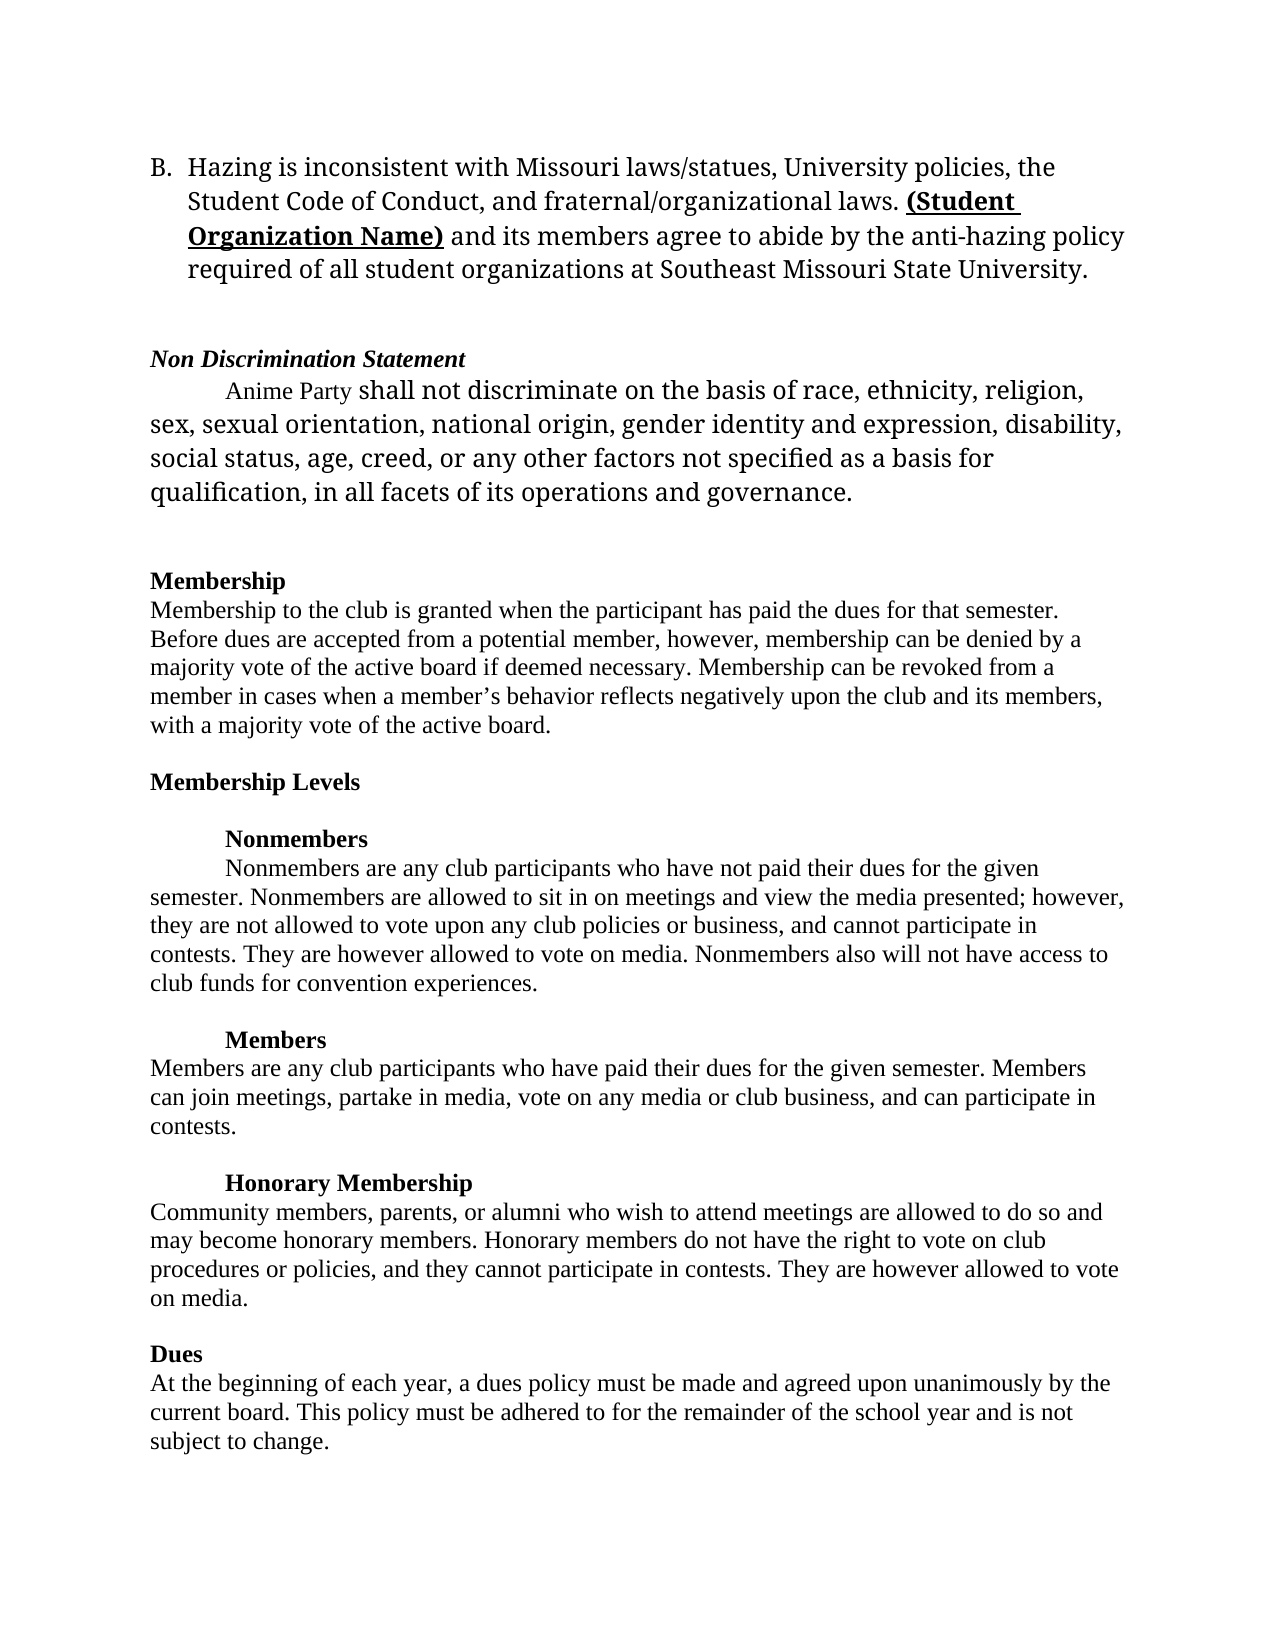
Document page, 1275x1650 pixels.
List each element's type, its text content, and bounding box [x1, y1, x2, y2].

text Nonmembers are any club participants who have not paid their dues for the given semester. Nonmembers are allowed to sit in on meetings and view the media presented; however, they are not allowed to vote upon any club policies or business, and cannot participate in contests. They are however allowed to vote on media. Nonmembers also will not have access to club funds for convention experiences. [150, 853, 1125, 997]
list Hazing is inconsistent with Missouri laws/statues, University policies, the Student Code of Conduct, and fraternal/organizational laws. (Student Organization Name) and its members agree to abide by the anti-hazing policy required of all student organizations at Southeast Missouri State University. [150, 150, 1125, 286]
text Community members, parents, or alumni who wish to attend meetings are allowed to do so and may become honorary members. Honorary members do not have the right to vote on club procedures or policies, and they cannot participate in contests. They are however allowed to vote on media. [150, 1197, 1125, 1312]
text Membership [150, 566, 1125, 595]
text Membership Levels [150, 767, 1125, 796]
text Honorary Membership [150, 1168, 1125, 1197]
text Nonmembers [150, 824, 1125, 853]
text Dues [150, 1339, 1125, 1368]
text At the beginning of each year, a dues policy must be made and agreed upon unanimously by the current board. This policy must be adhered to for the remainder of the school year and is not subject to change. [150, 1368, 1125, 1454]
text Members [150, 1025, 1125, 1053]
text Anime Party shall not discriminate on the basis of race, ethnicity, religion, sex, sexual orientation, national origin, gender identity and expression, disability, social status, age, creed, or any other factors not specified as a basis for qualification, in all facets of its operations and governance. [150, 372, 1125, 509]
text Non Discrimination Statement [150, 344, 1125, 372]
text Membership to the club is granted when the participant has paid the dues for that semester. Before dues are accepted from a potential member, however, membership can be denied by a majority vote of the active board if deemed necessary. Membership can be revoked from a member in cases when a member’s behavior reflects negatively upon the club and its members, with a majority vote of the active board. [150, 595, 1125, 739]
text Members are any club participants who have paid their dues for the given semester. Members can join meetings, partake in media, vote on any media or club business, and can participate in contests. [150, 1053, 1125, 1140]
